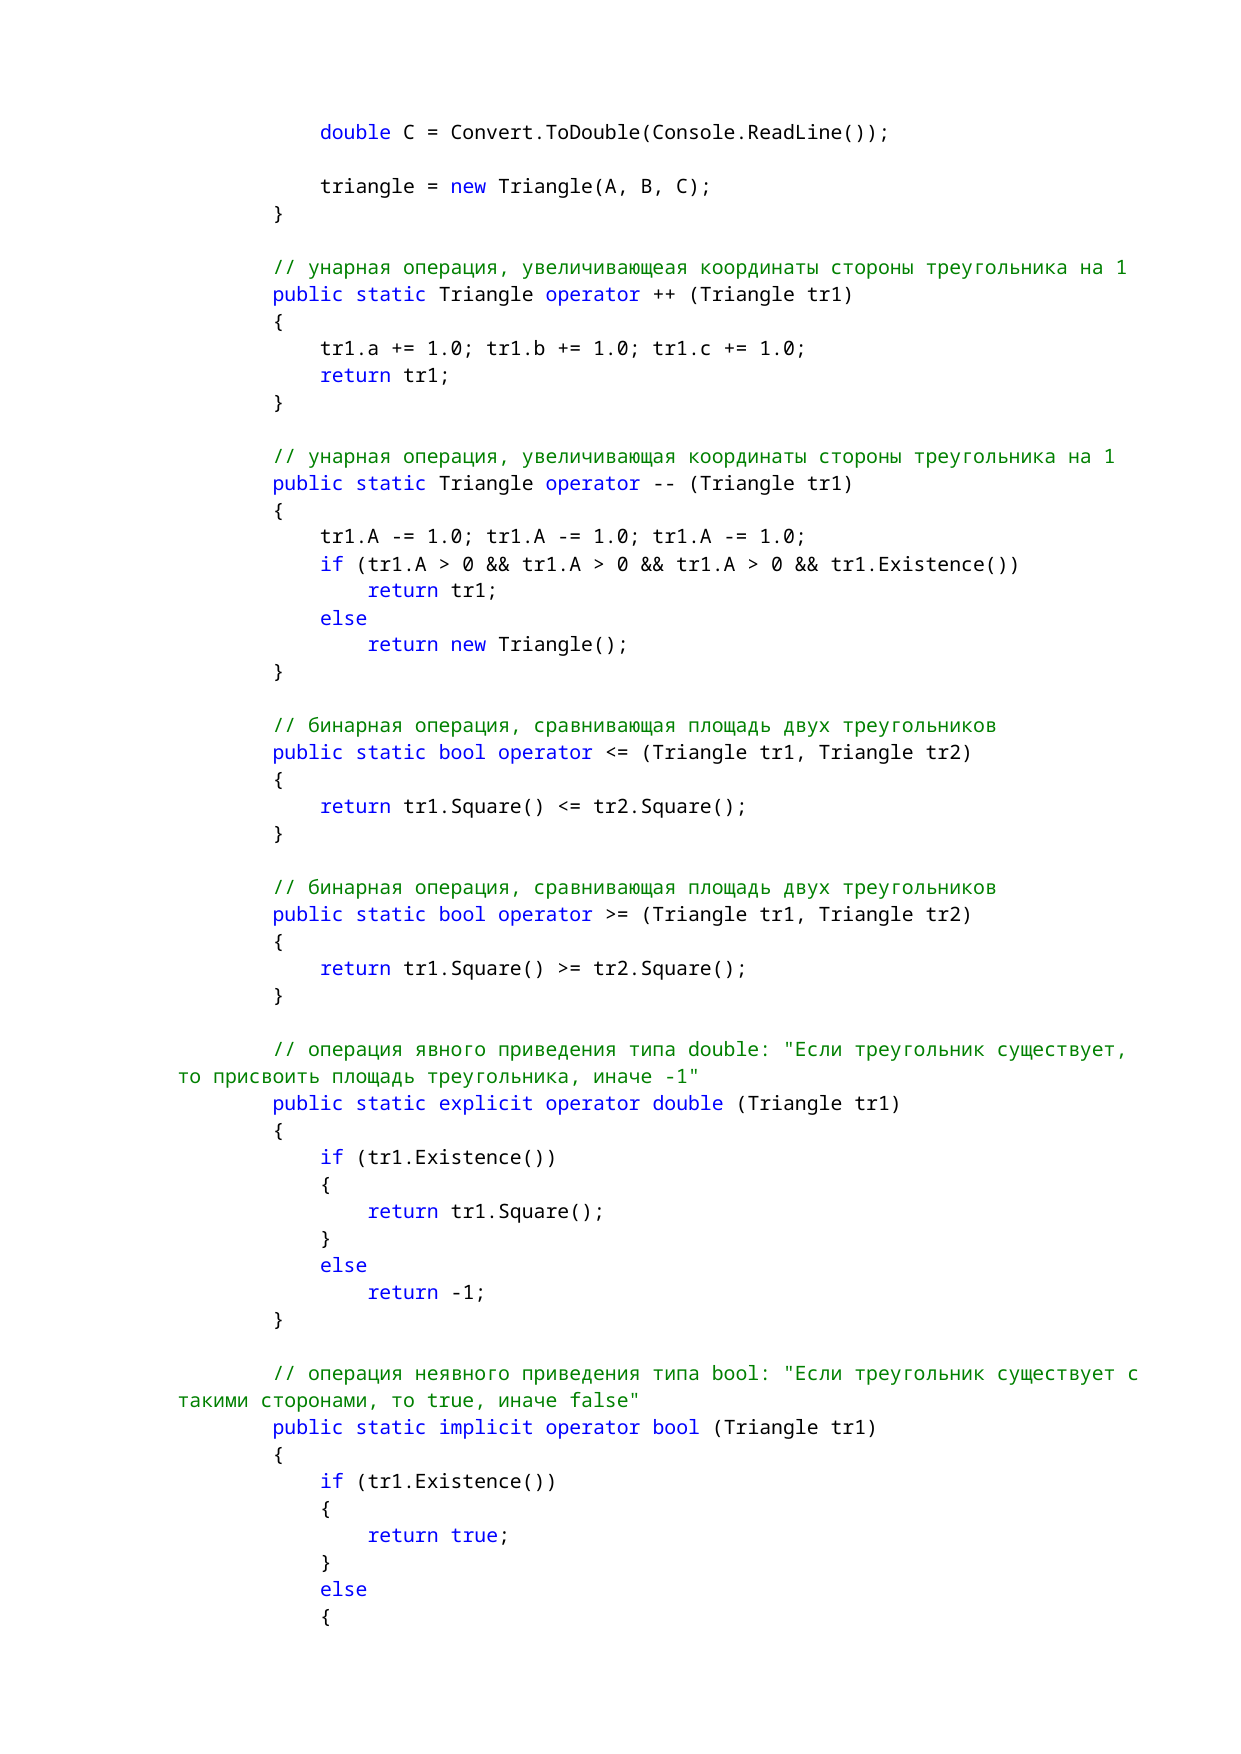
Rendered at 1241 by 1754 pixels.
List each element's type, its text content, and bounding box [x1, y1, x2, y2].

text // операция неявного приведения типа bool: "Если треугольник существует с такими сторонами, то true, иначе false" [177, 1359, 1152, 1413]
text // операция явного приведения типа double: "Если треугольник существует, то присвоить площадь треугольника, иначе -1" [177, 1035, 1152, 1089]
text } [177, 981, 1152, 1008]
text return tr1; [177, 577, 1152, 604]
text else [177, 604, 1152, 631]
text { [177, 1602, 1152, 1629]
text public static explicit operator double (Triangle tr1) [177, 1089, 1152, 1116]
text return tr1.Square() <= tr2.Square(); [177, 793, 1152, 819]
text if (tr1.Existence()) [177, 1143, 1152, 1170]
text return tr1.Square() >= tr2.Square(); [177, 954, 1152, 981]
text return tr1; [177, 361, 1152, 388]
text { [177, 1116, 1152, 1143]
text return true; [177, 1521, 1152, 1548]
text return tr1.Square(); [177, 1197, 1152, 1224]
text tr1.A -= 1.0; tr1.A -= 1.0; tr1.A -= 1.0; [177, 523, 1152, 550]
text public static implicit operator bool (Triangle tr1) [177, 1413, 1152, 1440]
text // унарная операция, увеличивающая координаты стороны треугольника на 1 [177, 442, 1152, 469]
text else [177, 1251, 1152, 1278]
text // бинарная операция, сравнивающая площадь двух треугольников [177, 873, 1152, 901]
text } [177, 819, 1152, 847]
text public static bool operator <= (Triangle tr1, Triangle tr2) [177, 739, 1152, 766]
text tr1.a += 1.0; tr1.b += 1.0; tr1.c += 1.0; [177, 334, 1152, 361]
text public static Triangle operator ++ (Triangle tr1) [177, 280, 1152, 307]
text else [177, 1575, 1152, 1602]
text { [177, 1440, 1152, 1467]
text public static bool operator >= (Triangle tr1, Triangle tr2) [177, 901, 1152, 927]
text } [177, 1224, 1152, 1251]
text { [177, 766, 1152, 793]
text if (tr1.A > 0 && tr1.A > 0 && tr1.A > 0 && tr1.Existence()) [177, 550, 1152, 577]
text } [177, 1305, 1152, 1332]
text { [177, 927, 1152, 954]
text double C = Convert.ToDouble(Console.ReadLine()); [177, 118, 1152, 145]
text // унарная операция, увеличивающеая координаты стороны треугольника на 1 [177, 253, 1152, 280]
text } [177, 199, 1152, 226]
text { [177, 307, 1152, 334]
text // бинарная операция, сравнивающая площадь двух треугольников [177, 712, 1152, 739]
text { [177, 1170, 1152, 1197]
text return -1; [177, 1278, 1152, 1305]
text return new Triangle(); [177, 631, 1152, 658]
text } [177, 658, 1152, 685]
text { [177, 496, 1152, 523]
text } [177, 1548, 1152, 1575]
text triangle = new Triangle(A, B, C); [177, 172, 1152, 199]
text public static Triangle operator -- (Triangle tr1) [177, 469, 1152, 496]
text { [177, 1494, 1152, 1521]
text if (tr1.Existence()) [177, 1467, 1152, 1494]
text } [177, 388, 1152, 415]
